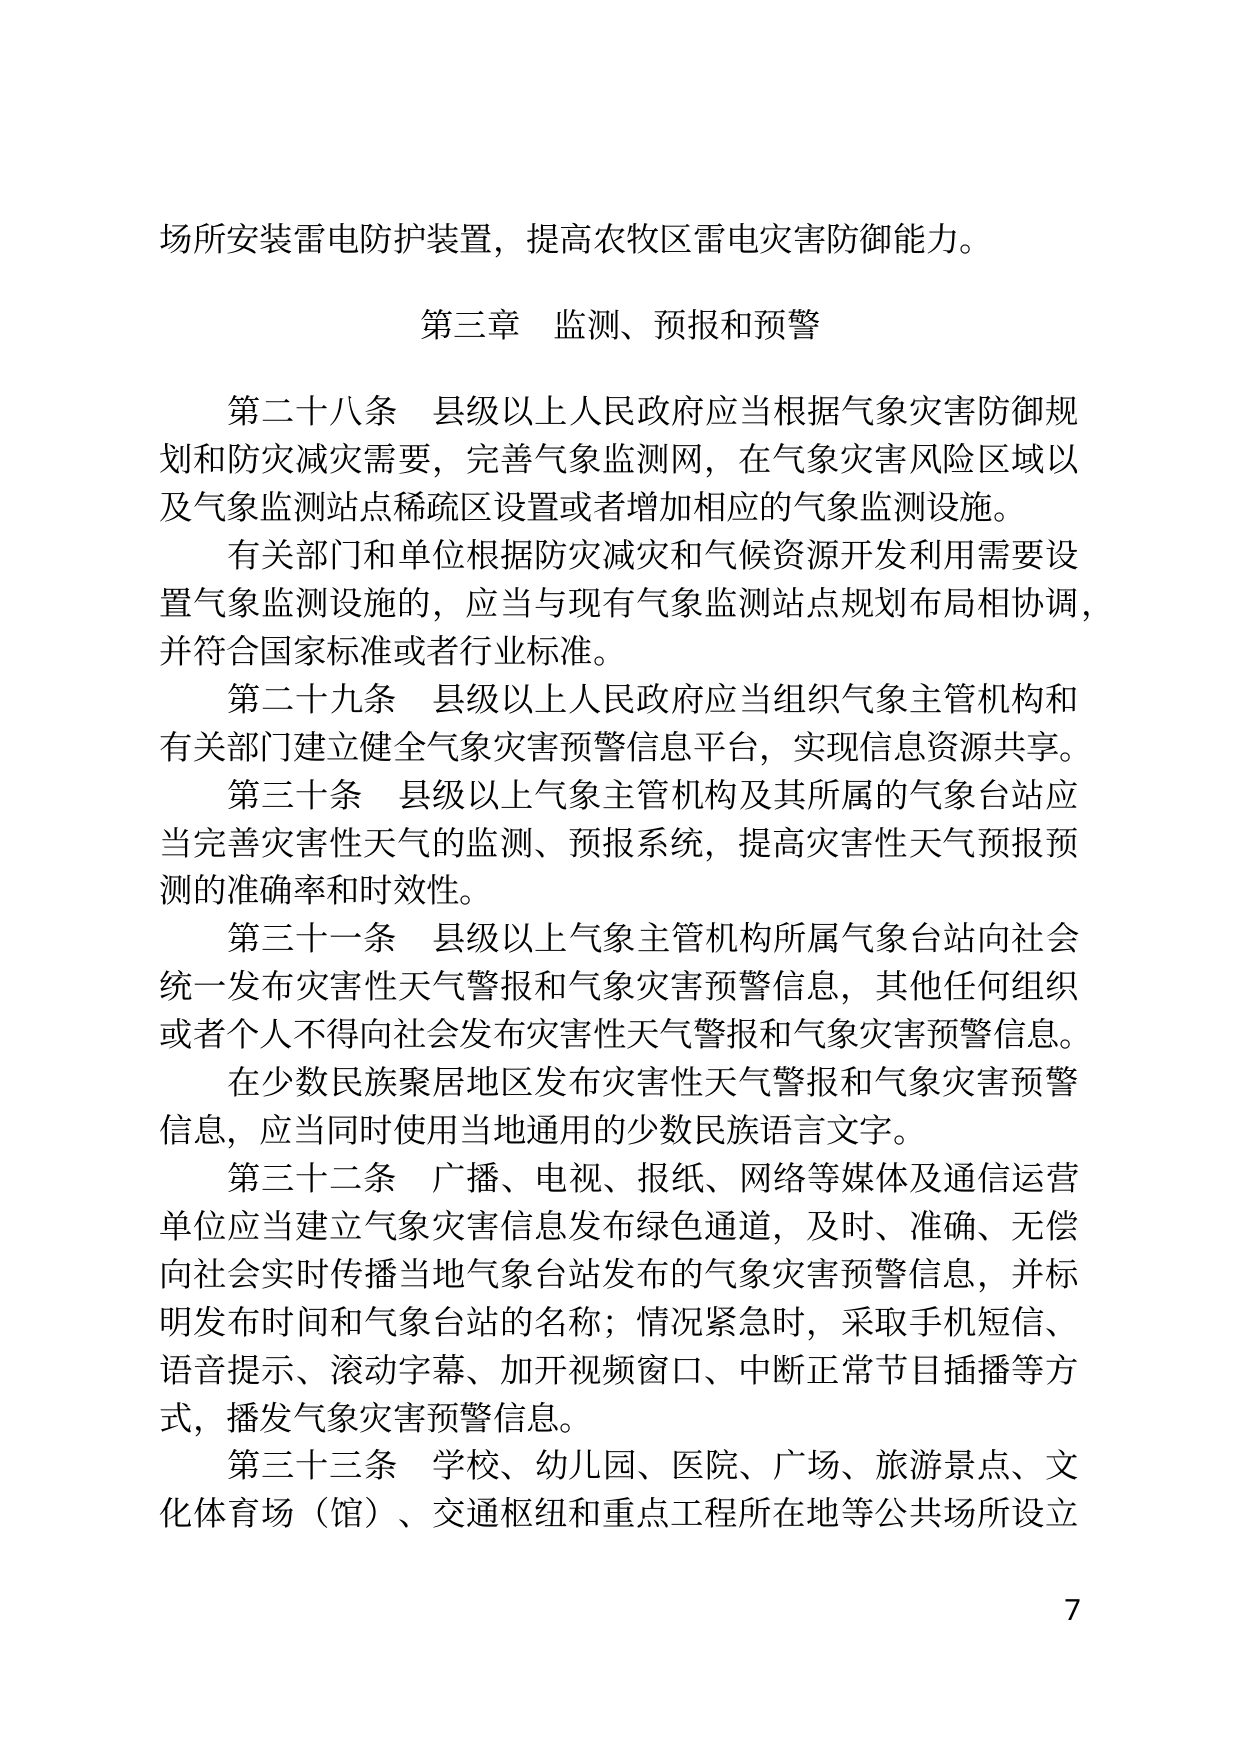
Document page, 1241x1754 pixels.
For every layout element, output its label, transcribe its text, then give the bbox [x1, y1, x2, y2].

text 在少数民族聚居地区发布灾害性天气警报和气象灾害预警信息，应当同时使用当地通用的少数民族语言文字。 [159, 1056, 1081, 1152]
text 第三十一条 县级以上气象主管机构所属气象台站向社会统一发布灾害性天气警报和气象灾害预警信息，其他任何组织或者个人不得向社会发布灾害性天气警报和气象灾害预警信息。 [159, 912, 1081, 1056]
text 第二十八条 县级以上人民政府应当根据气象灾害防御规划和防灾减灾需要，完善气象监测网，在气象灾害风险区域以及气象监测站点稀疏区设置或者增加相应的气象监测设施。 [159, 385, 1081, 529]
text 第三十二条 广播、电视、报纸、网络等媒体及通信运营单位应当建立气象灾害信息发布绿色通道，及时、准确、无偿向社会实时传播当地气象台站发布的气象灾害预警信息，并标明发布时间和气象台站的名称；情况紧急时，采取手机短信、语音提示、滚动字幕、加开视频窗口、中断正常节目插播等方式，播发气象灾害预警信息。 [159, 1152, 1081, 1439]
text 第三十条 县级以上气象主管机构及其所属的气象台站应当完善灾害性天气的监测、预报系统，提高灾害性天气预报预测的准确率和时效性。 [159, 769, 1081, 912]
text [159, 1439, 1081, 1535]
text 有关部门和单位根据防灾减灾和气候资源开发利用需要设置气象监测设施的，应当与现有气象监测站点规划布局相协调，并符合国家标准或者行业标准。 [159, 529, 1081, 673]
text 第三章 监测、预报和预警 [159, 299, 1081, 347]
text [159, 213, 1081, 261]
text 第二十九条 县级以上人民政府应当组织气象主管机构和有关部门建立健全气象灾害预警信息平台，实现信息资源共享。 [159, 673, 1081, 769]
